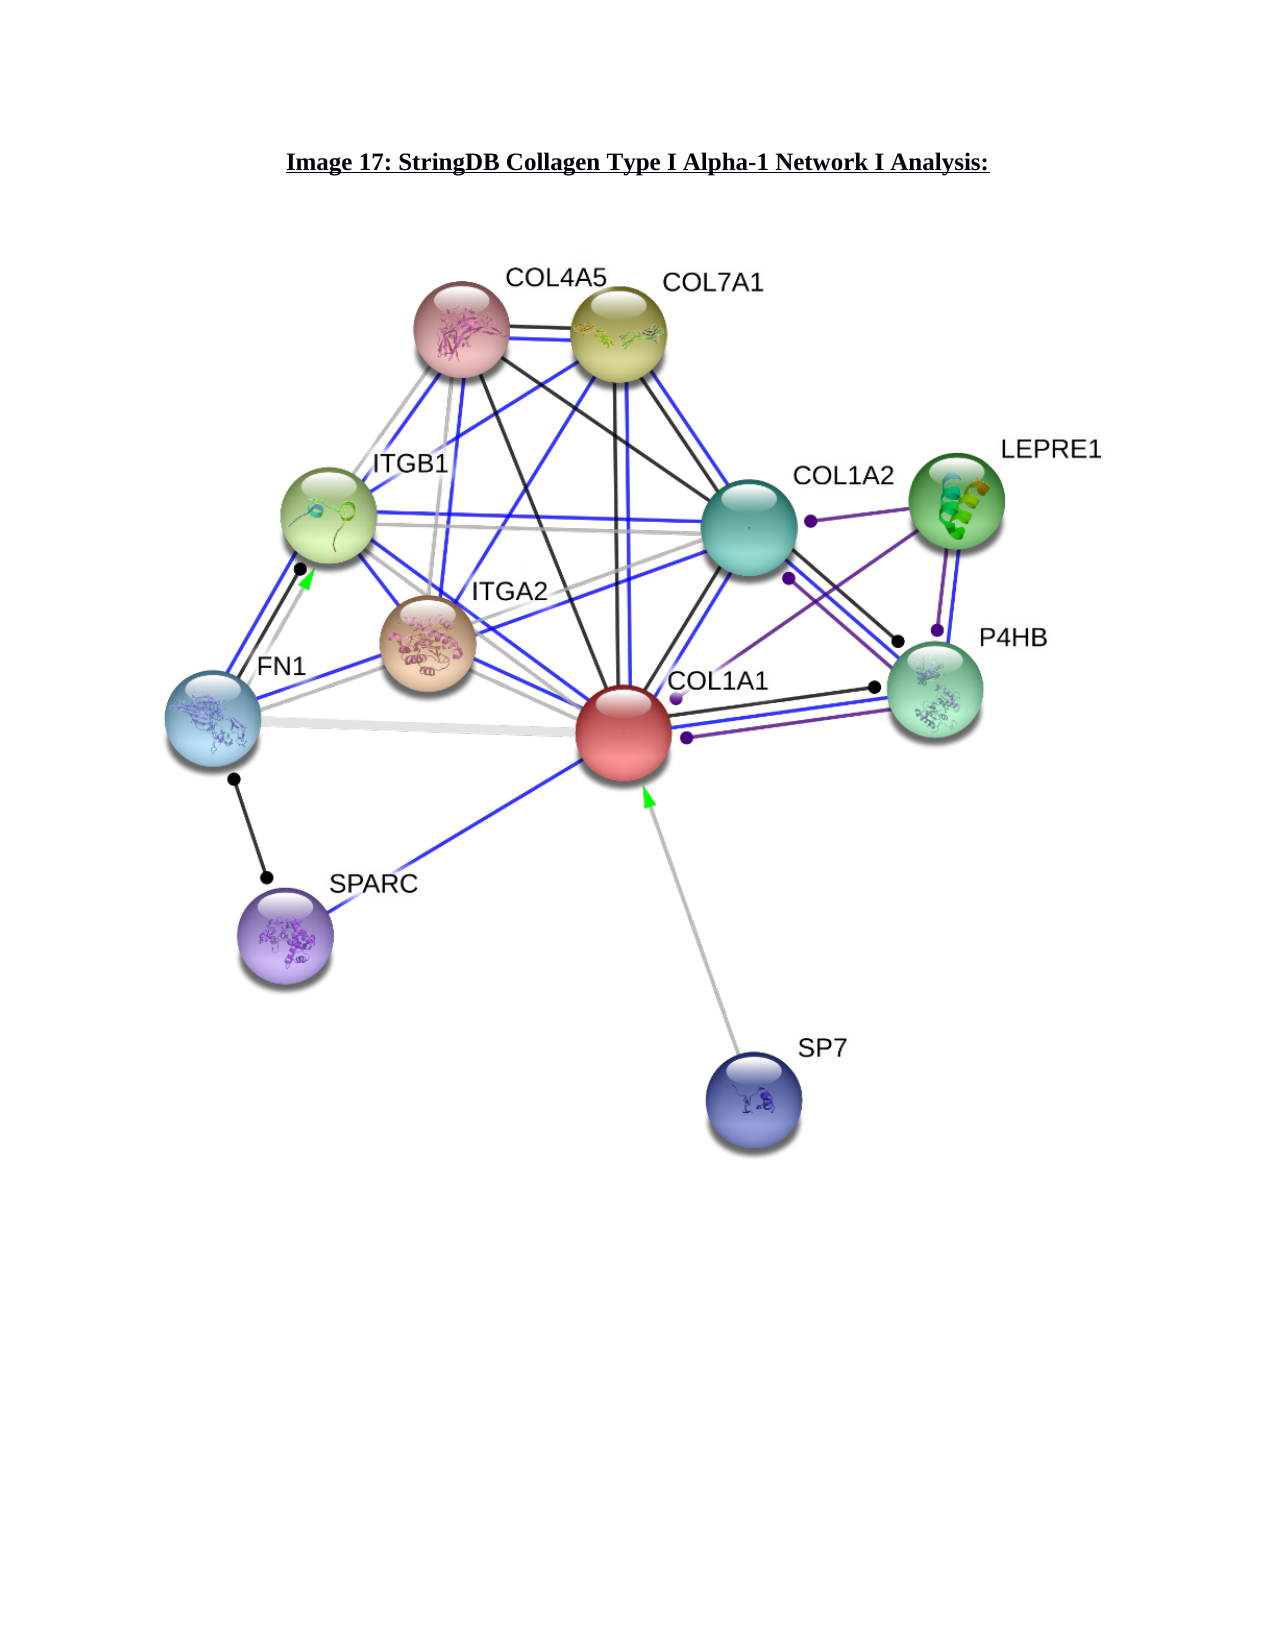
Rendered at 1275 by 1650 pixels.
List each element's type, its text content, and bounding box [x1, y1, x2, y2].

picture [150, 204, 1125, 1179]
text Image 17: StringDB Collagen Type I Alpha-1 Network I Analysis: [118, 147, 1157, 176]
